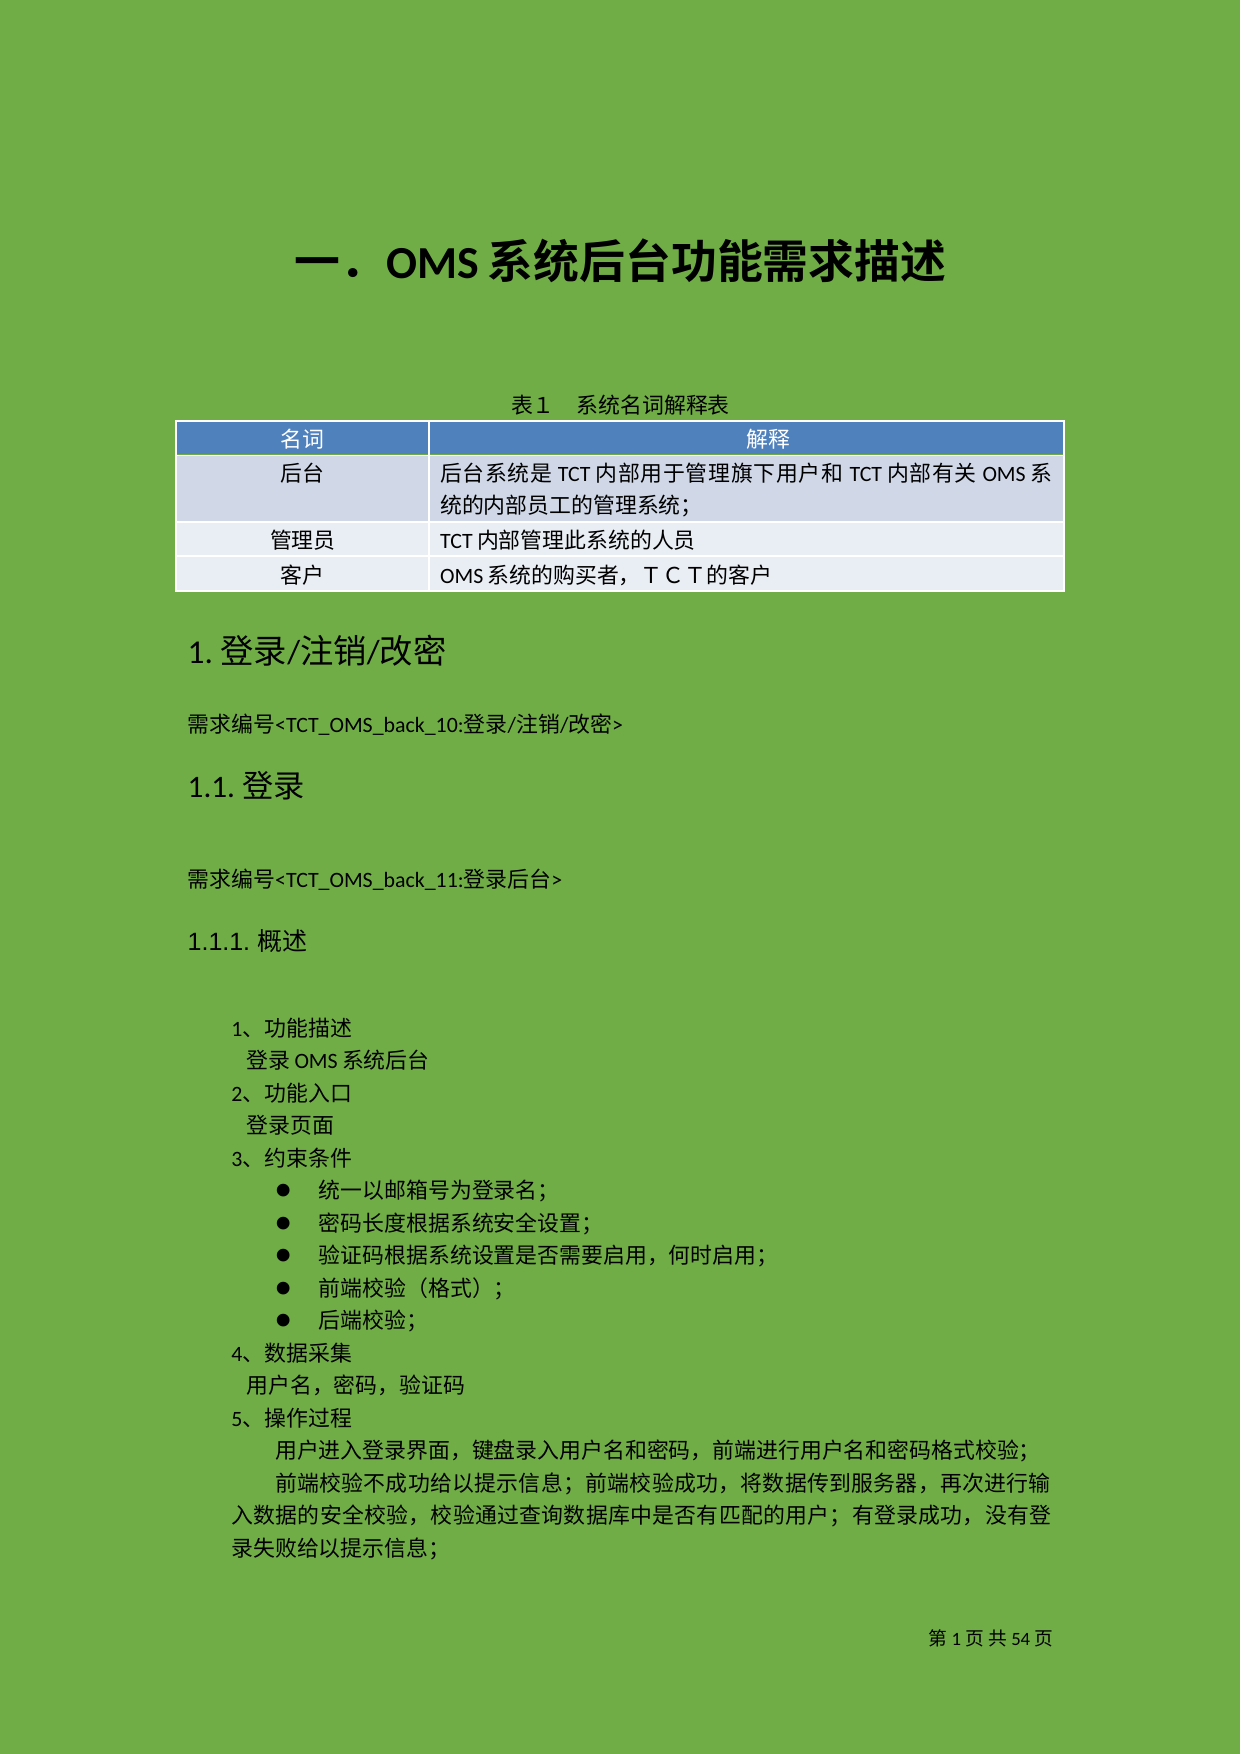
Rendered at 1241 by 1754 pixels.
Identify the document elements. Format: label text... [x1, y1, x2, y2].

list 密码长度根据系统安全设置； [275, 1205, 1053, 1238]
table_cell TCT内部管理此系统的人员 [430, 523, 1063, 555]
list 后端校验； [275, 1303, 1053, 1335]
table_cell 管理员 [177, 523, 428, 555]
text 4、数据采集 [187, 1335, 1053, 1368]
table_cell 后台系统是TCT内部用于管理旗下用户和TCT内部有关OMS系统的内部员工的管理系统； [430, 456, 1063, 521]
text 2、功能入口 [187, 1075, 1053, 1108]
table_cell 后台 [177, 456, 428, 521]
text 1.1. 登录 [187, 752, 1053, 817]
list 验证码根据系统设置是否需要启用，何时启用； [275, 1238, 1053, 1270]
table_header 名词 [177, 422, 428, 454]
text 前端校验不成功给以提示信息；前端校验成功，将数据传到服务器，再次进行输入数据的安全校验，校验通过查询数据库中是否有匹配的用户；有登录成功，没有登录失败给以提示信息； [231, 1465, 1053, 1563]
text 登录OMS系统后台 [187, 1043, 1053, 1075]
list OMS系统后台功能需求描述 [187, 210, 1053, 307]
text 3、约束条件 [187, 1140, 1053, 1173]
text 1.1.1. 概述 [187, 907, 1053, 972]
text 用户名，密码，验证码 [187, 1368, 1053, 1400]
text 1. 登录/注销/改密 [187, 617, 1053, 682]
list 统一以邮箱号为登录名； [275, 1173, 1053, 1205]
table_header 解释 [430, 422, 1063, 454]
text 需求编号<TCT_OMS_back_11:登录后台> [187, 862, 1053, 894]
text 用户进入登录界面，键盘录入用户名和密码，前端进行用户名和密码格式校验； [231, 1433, 1053, 1465]
text 1、功能描述 [187, 1010, 1053, 1043]
list 前端校验（格式）； [275, 1270, 1053, 1303]
text 需求编号<TCT_OMS_back_10:登录/注销/改密> [187, 707, 1053, 739]
table_cell OMS系统的购买者，ＴＣＴ的客户 [430, 557, 1063, 590]
list 表１ 系统名词解释表 [187, 387, 1053, 420]
text 5、操作过程 [187, 1400, 1053, 1433]
text 登录页面 [187, 1108, 1053, 1140]
table_cell 客户 [177, 557, 428, 590]
